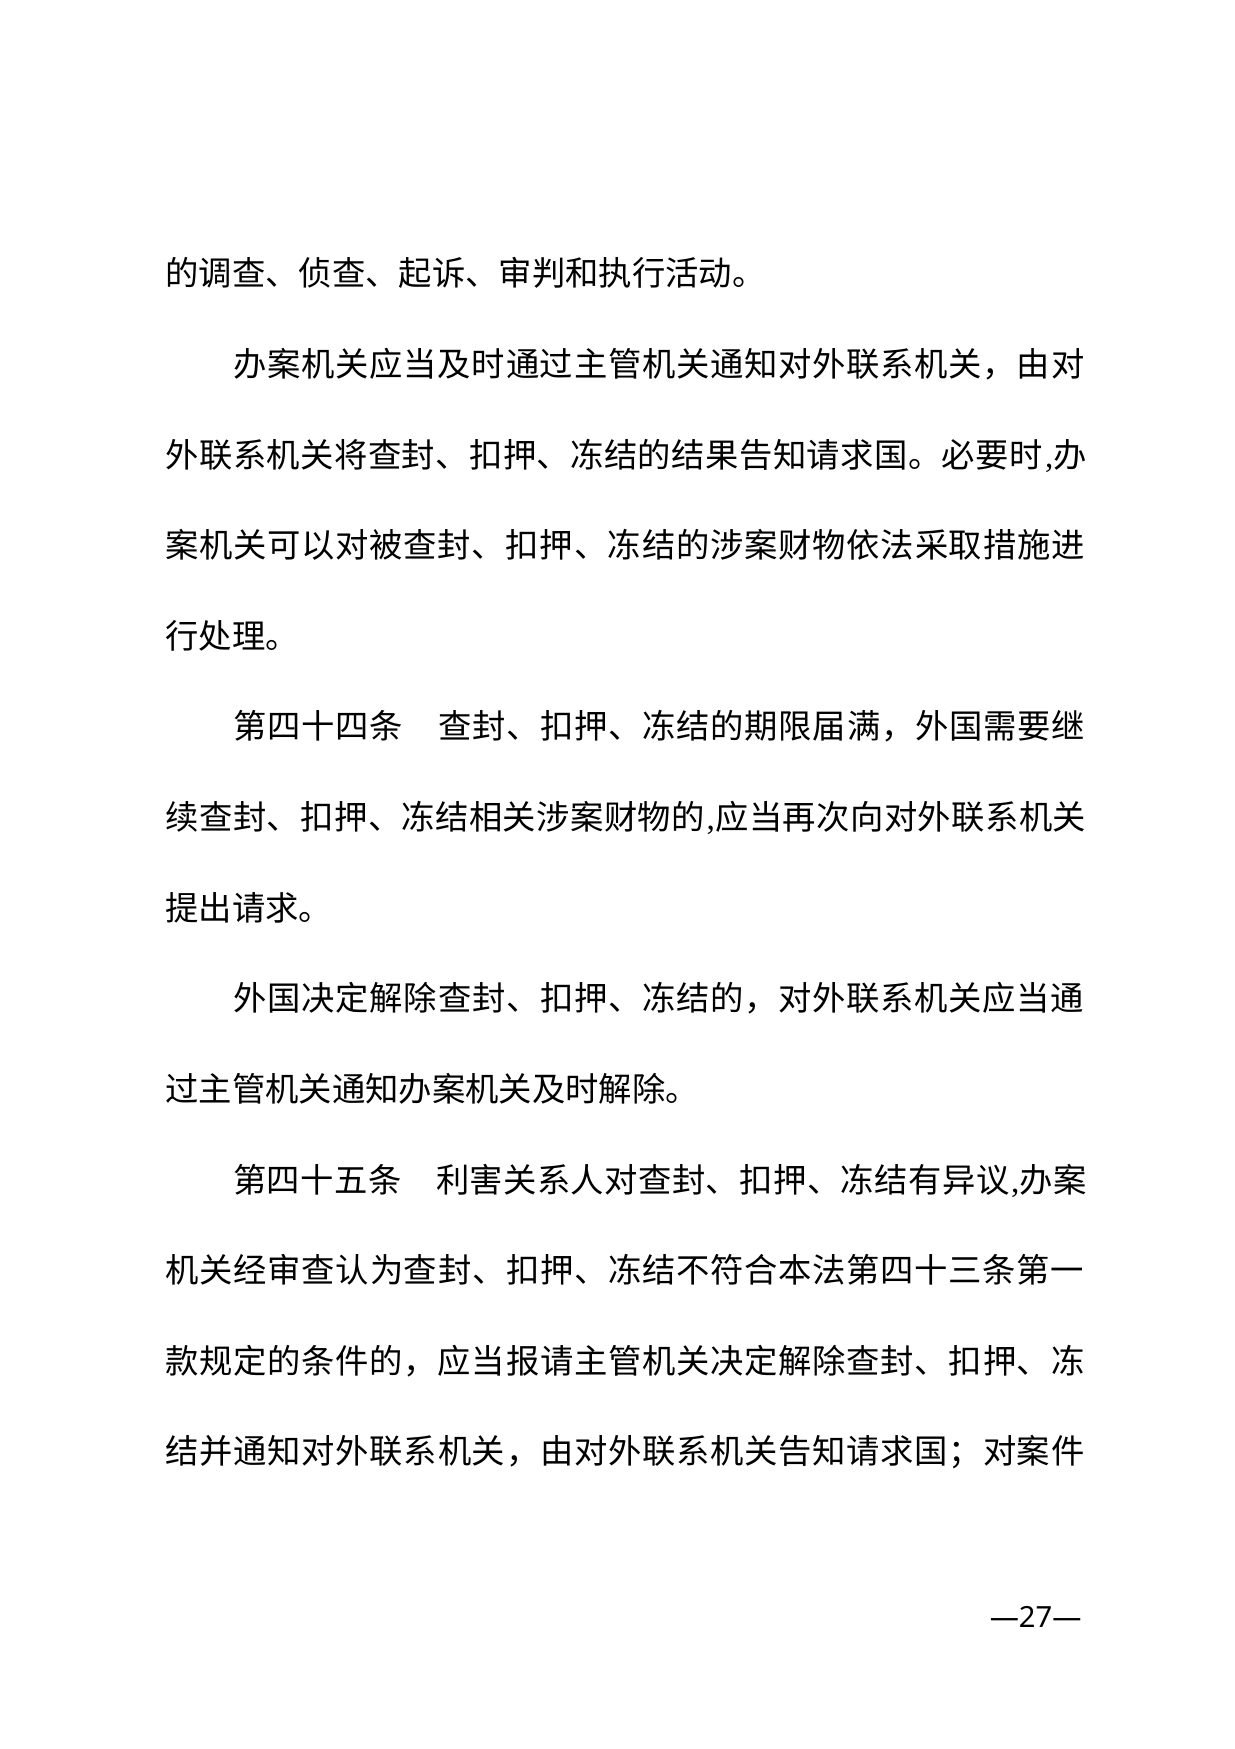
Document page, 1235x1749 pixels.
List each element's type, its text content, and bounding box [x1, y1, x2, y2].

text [165, 1132, 1087, 1495]
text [165, 226, 1087, 317]
text 第四十四条 查封、扣押、冻结的期限届满，外国需要继续查封、扣押、冻结相关涉案财物的,应当再次向对外联系机关提出请求。 [165, 679, 1087, 951]
text 外国决定解除查封、扣押、冻结的，对外联系机关应当通过主管机关通知办案机关及时解除。 [165, 951, 1087, 1132]
text 办案机关应当及时通过主管机关通知对外联系机关，由对外联系机关将查封、扣押、冻结的结果告知请求国。必要时,办案机关可以对被查封、扣押、冻结的涉案财物依法采取措施进行处理。 [165, 317, 1087, 679]
